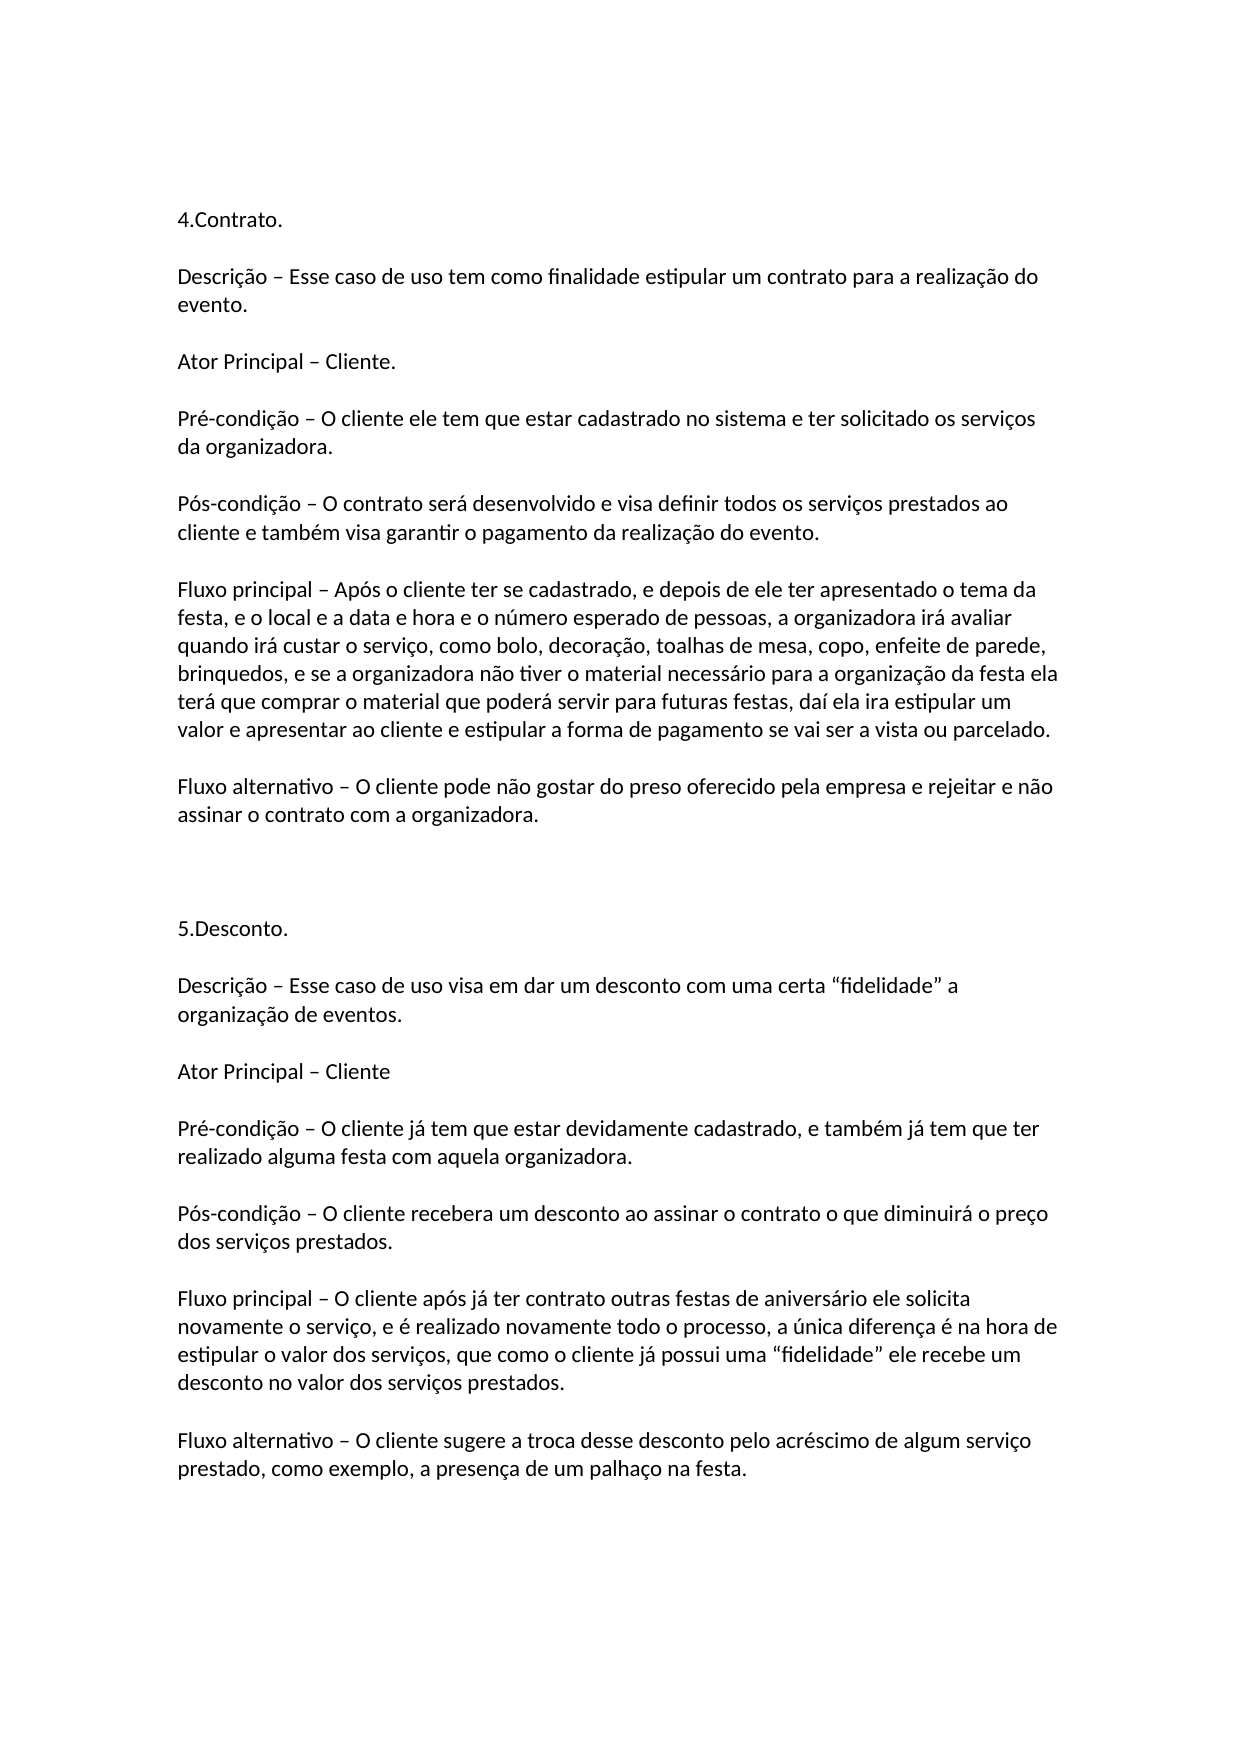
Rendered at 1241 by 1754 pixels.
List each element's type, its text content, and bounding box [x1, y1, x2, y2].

text Descrição – Esse caso de uso visa em dar um desconto com uma certa “fidelidade” a organização de eventos. [177, 972, 1063, 1028]
text Pré-condição – O cliente já tem que estar devidamente cadastrado, e também já tem que ter realizado alguma festa com aquela organizadora. [177, 1114, 1063, 1170]
text Pós-condição – O cliente recebera um desconto ao assinar o contrato o que diminuirá o preço dos serviços prestados. [177, 1199, 1063, 1255]
text Fluxo principal – Após o cliente ter se cadastrado, e depois de ele ter apresentado o tema da festa, e o local e a data e hora e o número esperado de pessoas, a organizadora irá avaliar quando irá custar o serviço, como bolo, decoração, toalhas de mesa, copo, enfeite de parede, brinquedos, e se a organizadora não tiver o material necessário para a organização da festa ela terá que comprar o material que poderá servir para futuras festas, daí ela ira estipular um valor e apresentar ao cliente e estipular a forma de pagamento se vai ser a vista ou parcelado. [177, 575, 1063, 743]
text Ator Principal – Cliente [177, 1057, 1063, 1085]
text 5.Desconto. [177, 914, 1063, 942]
text Pós-condição – O contrato será desenvolvido e visa definir todos os serviços prestados ao cliente e também visa garantir o pagamento da realização do evento. [177, 489, 1063, 546]
text Fluxo principal – O cliente após já ter contrato outras festas de aniversário ele solicita novamente o serviço, e é realizado novamente todo o processo, a única diferença é na hora de estipular o valor dos serviços, que como o cliente já possui uma “fidelidade” ele recebe um desconto no valor dos serviços prestados. [177, 1284, 1063, 1397]
text Descrição – Esse caso de uso tem como finalidade estipular um contrato para a realização do evento. [177, 262, 1063, 318]
text Ator Principal – Cliente. [177, 347, 1063, 375]
text 4.Contrato. [177, 205, 1063, 233]
text Pré-condição – O cliente ele tem que estar cadastrado no sistema e ter solicitado os serviços da organizadora. [177, 404, 1063, 460]
text Fluxo alternativo – O cliente sugere a troca desse desconto pelo acréscimo de algum serviço prestado, como exemplo, a presença de um palhaço na festa. [177, 1426, 1063, 1482]
text Fluxo alternativo – O cliente pode não gostar do preso oferecido pela empresa e rejeitar e não assinar o contrato com a organizadora. [177, 772, 1063, 828]
